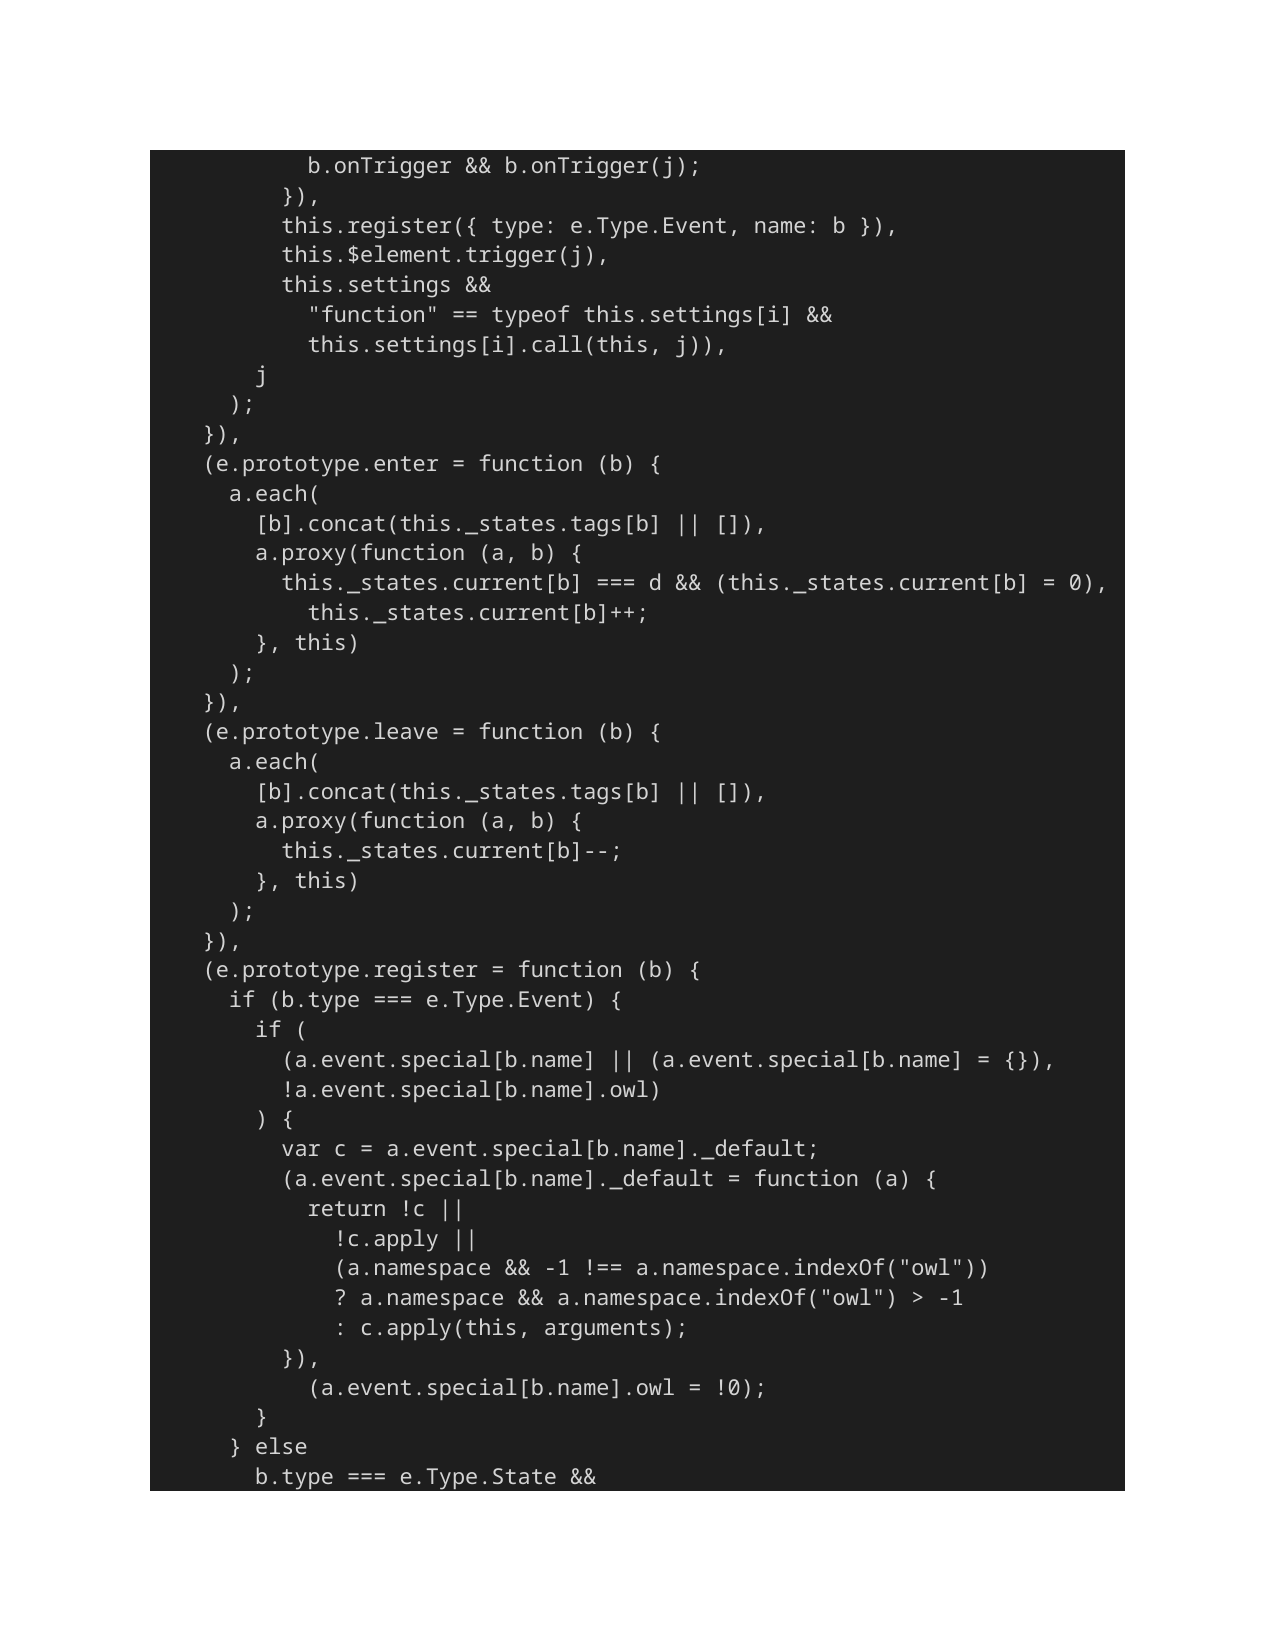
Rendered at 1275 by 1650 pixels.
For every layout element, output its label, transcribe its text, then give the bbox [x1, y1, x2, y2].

text !c.apply || [150, 1222, 1125, 1252]
text ); [150, 895, 1125, 924]
text this.settings && [150, 269, 1125, 299]
text : c.apply(this, arguments); [150, 1312, 1125, 1342]
text a.proxy(function (a, b) { [150, 537, 1125, 567]
text [b].concat(this._states.tags[b] || []), [150, 507, 1125, 537]
text !a.event.special[b.name].owl) [150, 1073, 1125, 1103]
text ? a.namespace && a.namespace.indexOf("owl") > -1 [150, 1282, 1125, 1312]
text (a.event.special[b.name].owl = !0); [150, 1371, 1125, 1401]
text a.proxy(function (a, b) { [150, 805, 1125, 835]
text } [150, 1401, 1125, 1431]
text ); [150, 388, 1125, 418]
text this.settings[i].call(this, j)), [150, 329, 1125, 358]
text }), [150, 924, 1125, 954]
text if (b.type === e.Type.Event) { [150, 984, 1125, 1014]
text ); [150, 656, 1125, 686]
text a.each( [150, 478, 1125, 507]
text } else [150, 1431, 1125, 1461]
text b.onTrigger && b.onTrigger(j); [150, 150, 1125, 180]
text (e.prototype.register = function (b) { [150, 954, 1125, 984]
text (e.prototype.enter = function (b) { [150, 448, 1125, 478]
text }), [150, 418, 1125, 448]
text if ( [150, 1014, 1125, 1044]
text (a.event.special[b.name] || (a.event.special[b.name] = {}), [150, 1044, 1125, 1073]
text return !c || [150, 1193, 1125, 1222]
text b.type === e.Type.State && [150, 1461, 1125, 1491]
text this._states.current[b] === d && (this._states.current[b] = 0), [150, 567, 1125, 597]
text a.each( [150, 746, 1125, 776]
text "function" == typeof this.settings[i] && [150, 299, 1125, 329]
text }), [150, 180, 1125, 209]
text }, this) [150, 865, 1125, 895]
text }), [150, 1342, 1125, 1371]
text j [150, 358, 1125, 388]
text this._states.current[b]++; [150, 597, 1125, 627]
text this._states.current[b]--; [150, 835, 1125, 865]
text var c = a.event.special[b.name]._default; [150, 1133, 1125, 1163]
text [b].concat(this._states.tags[b] || []), [150, 776, 1125, 805]
text }), [150, 686, 1125, 716]
text this.register({ type: e.Type.Event, name: b }), [150, 209, 1125, 239]
text this.$element.trigger(j), [150, 239, 1125, 269]
text (a.event.special[b.name]._default = function (a) { [150, 1163, 1125, 1193]
text ) { [150, 1103, 1125, 1133]
text (e.prototype.leave = function (b) { [150, 716, 1125, 746]
text }, this) [150, 627, 1125, 656]
text (a.namespace && -1 !== a.namespace.indexOf("owl")) [150, 1252, 1125, 1282]
